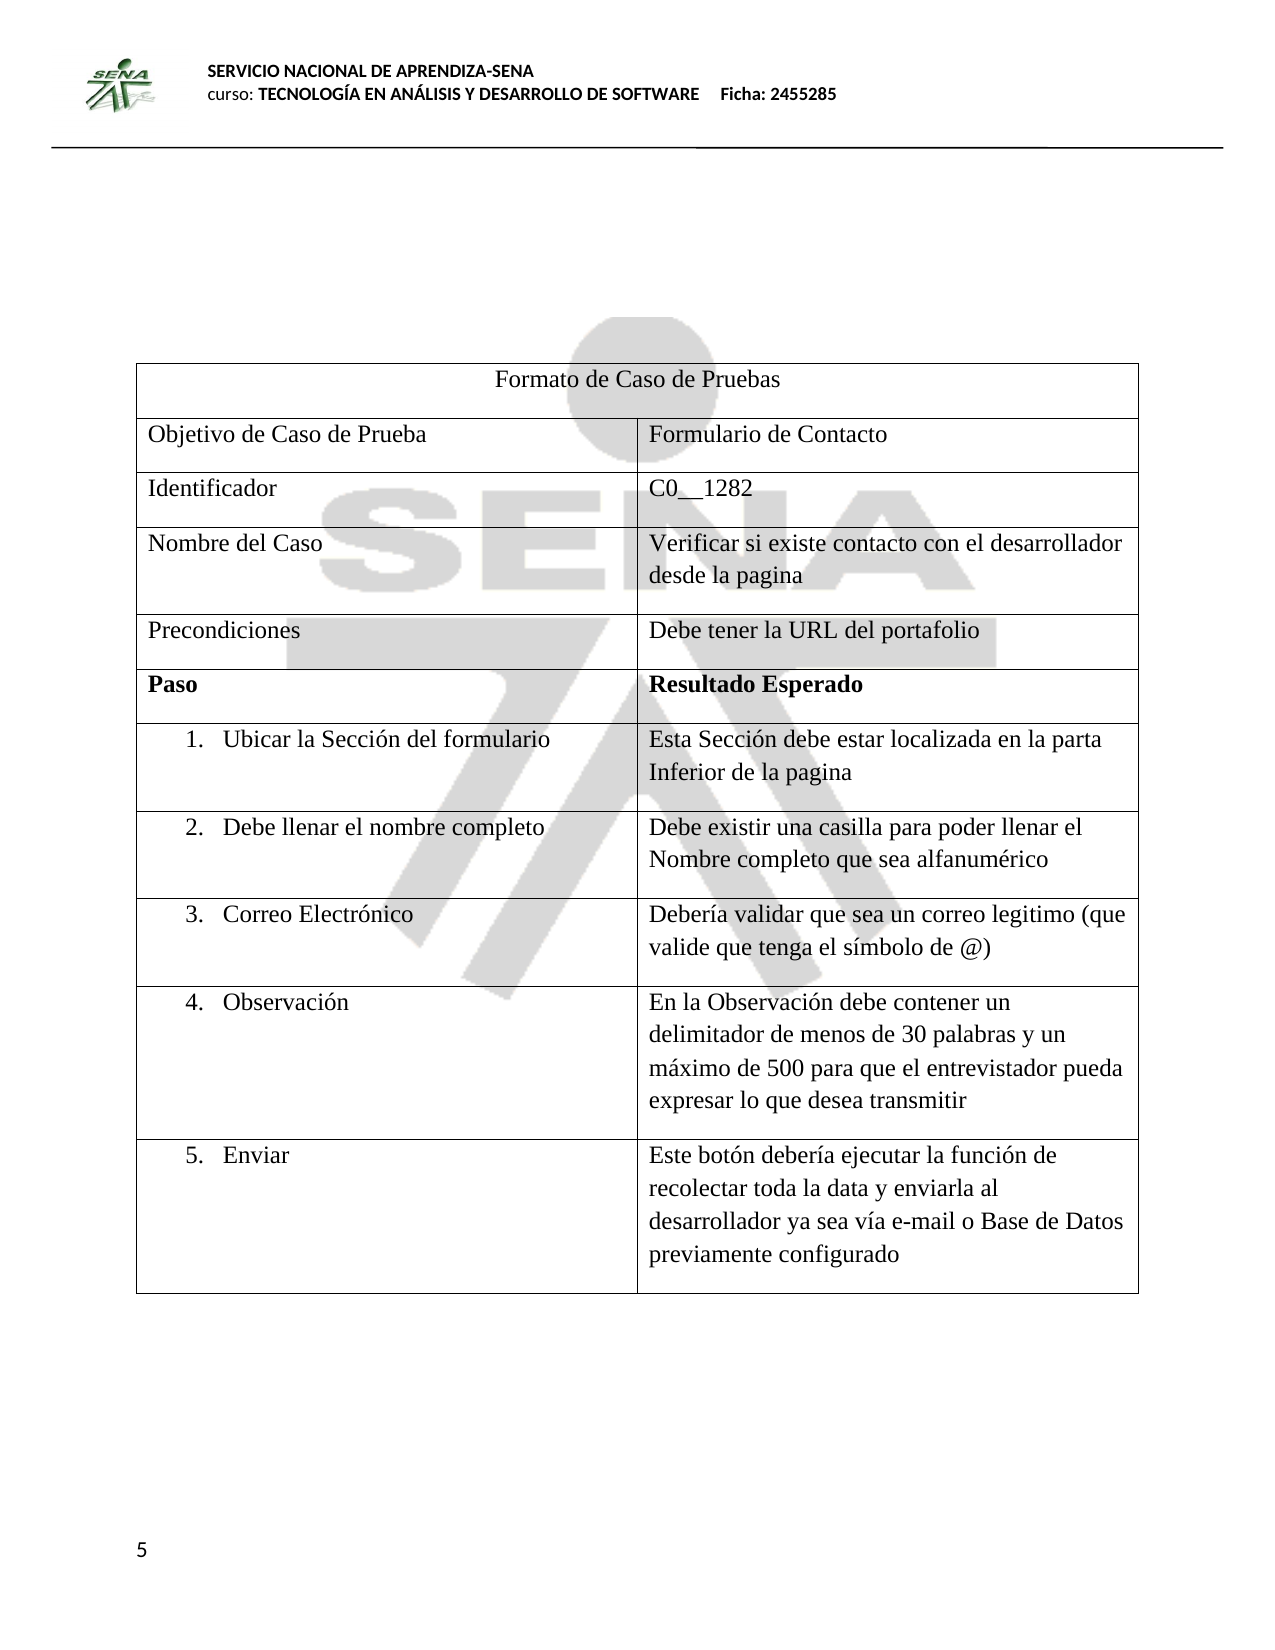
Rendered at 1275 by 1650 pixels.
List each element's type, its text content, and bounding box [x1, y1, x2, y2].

table_cell Esta Sección debe estar localizada en la parta Inferior de la pagina [638, 724, 1138, 811]
table_cell Objetivo de Caso de Prueba [137, 419, 637, 472]
table_cell Formulario de Contacto [638, 419, 1138, 472]
table_cell Debe tener la URL del portafolio [638, 615, 1138, 668]
table_cell Resultado Esperado [638, 670, 1138, 723]
table_cell Debería validar que sea un correo legitimo (que valide que tenga el símbolo de @) [638, 899, 1138, 986]
table_cell Identificador [137, 473, 637, 527]
table_cell Este botón debería ejecutar la función de recolectar toda la data y enviarla al desarrollador ya sea vía e-mail o Base de Datos previamente configurado [638, 1140, 1138, 1293]
table_cell Observación [137, 987, 637, 1139]
table_cell Paso [137, 670, 637, 723]
table_cell En la Observación debe contener un delimitador de menos de 30 palabras y un máximo de 500 para que el entrevistador pueda expresar lo que desea transmitir [638, 987, 1138, 1139]
table_cell Debe existir una casilla para poder llenar el Nombre completo que sea alfanumérico [638, 812, 1138, 898]
table_cell C0__1282 [638, 473, 1138, 527]
table_cell Ubicar la Sección del formulario [137, 724, 637, 811]
table_cell Debe llenar el nombre completo [137, 812, 637, 898]
table_cell Nombre del Caso [137, 528, 637, 614]
table_cell Precondiciones [137, 615, 637, 668]
picture [52, 43, 189, 133]
table_cell Correo Electrónico [137, 899, 637, 986]
table_header Formato de Caso de Pruebas [137, 364, 1138, 418]
table_cell Verificar si existe contacto con el desarrollador desde la pagina [638, 528, 1138, 614]
table_cell Enviar [137, 1140, 637, 1293]
